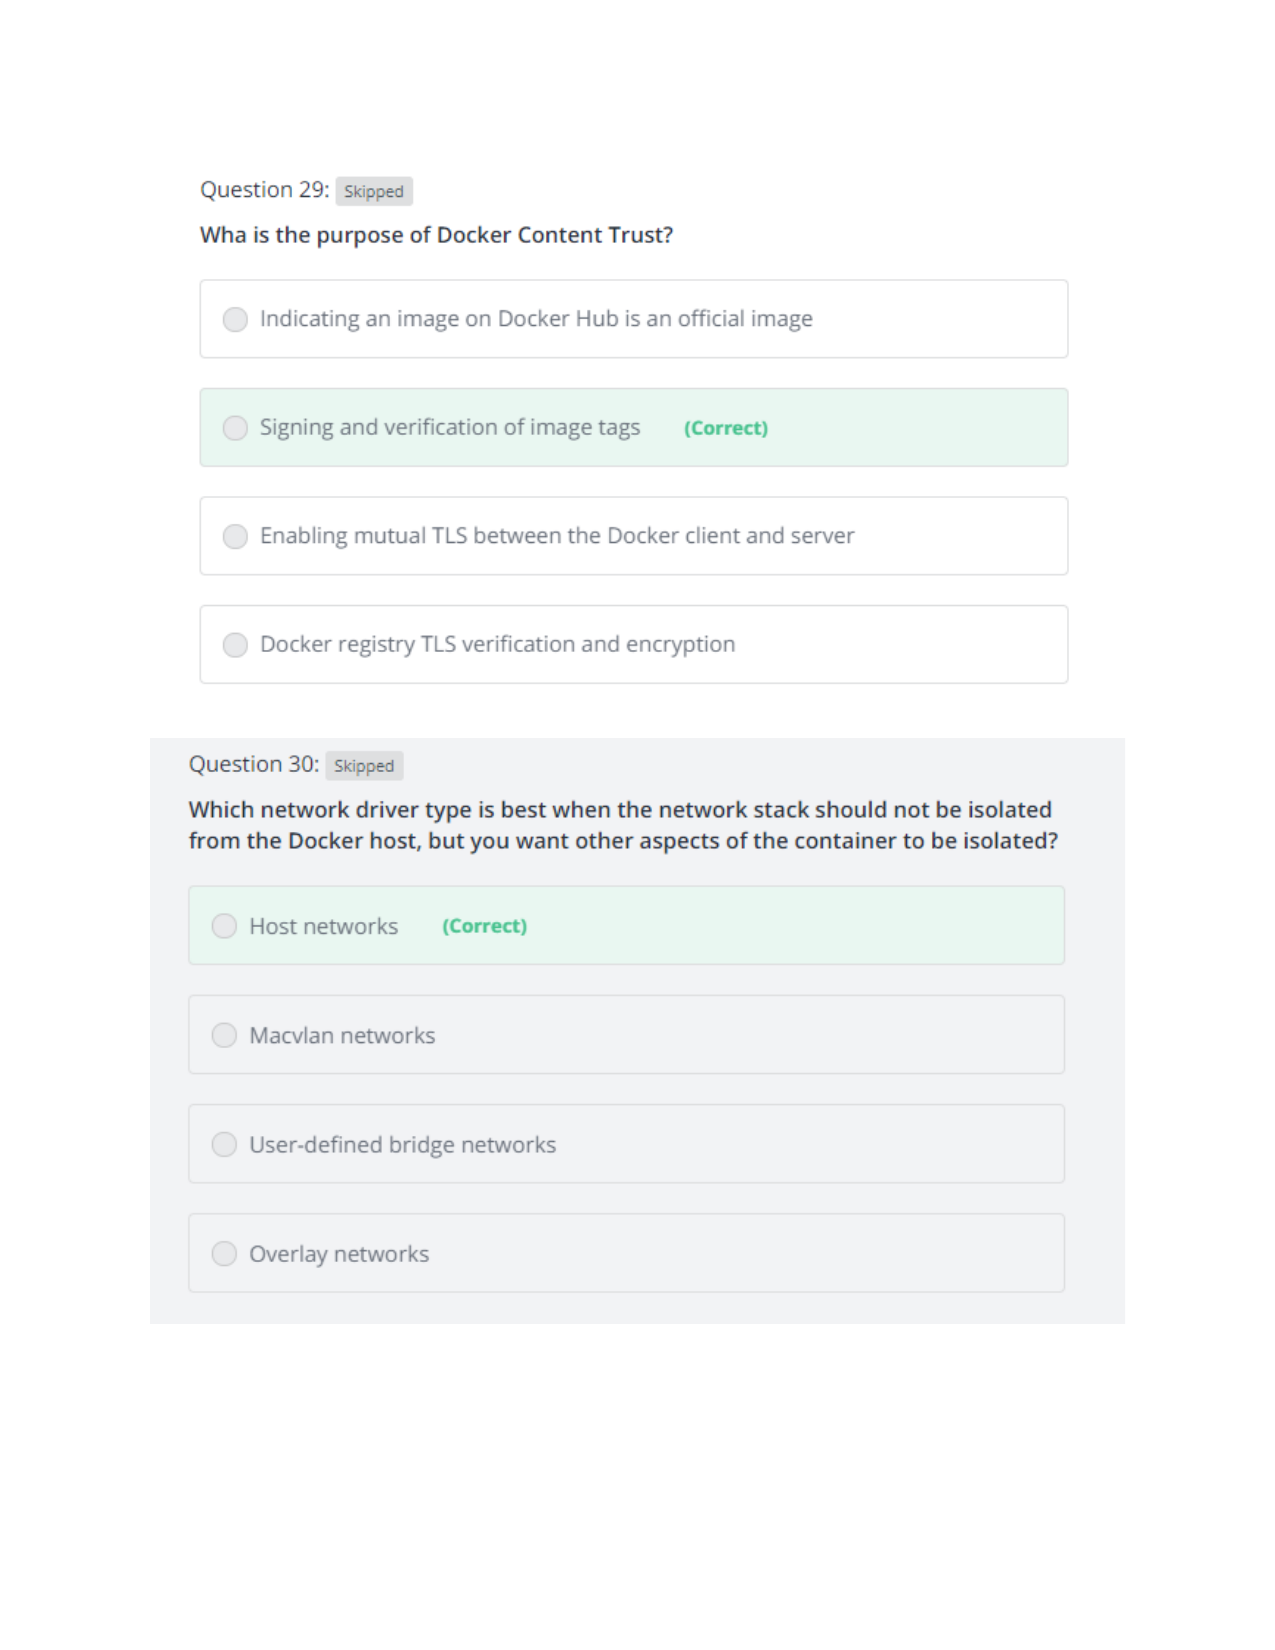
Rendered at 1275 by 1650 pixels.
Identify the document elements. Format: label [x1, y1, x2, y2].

picture [150, 738, 1125, 1324]
picture [150, 150, 1125, 737]
